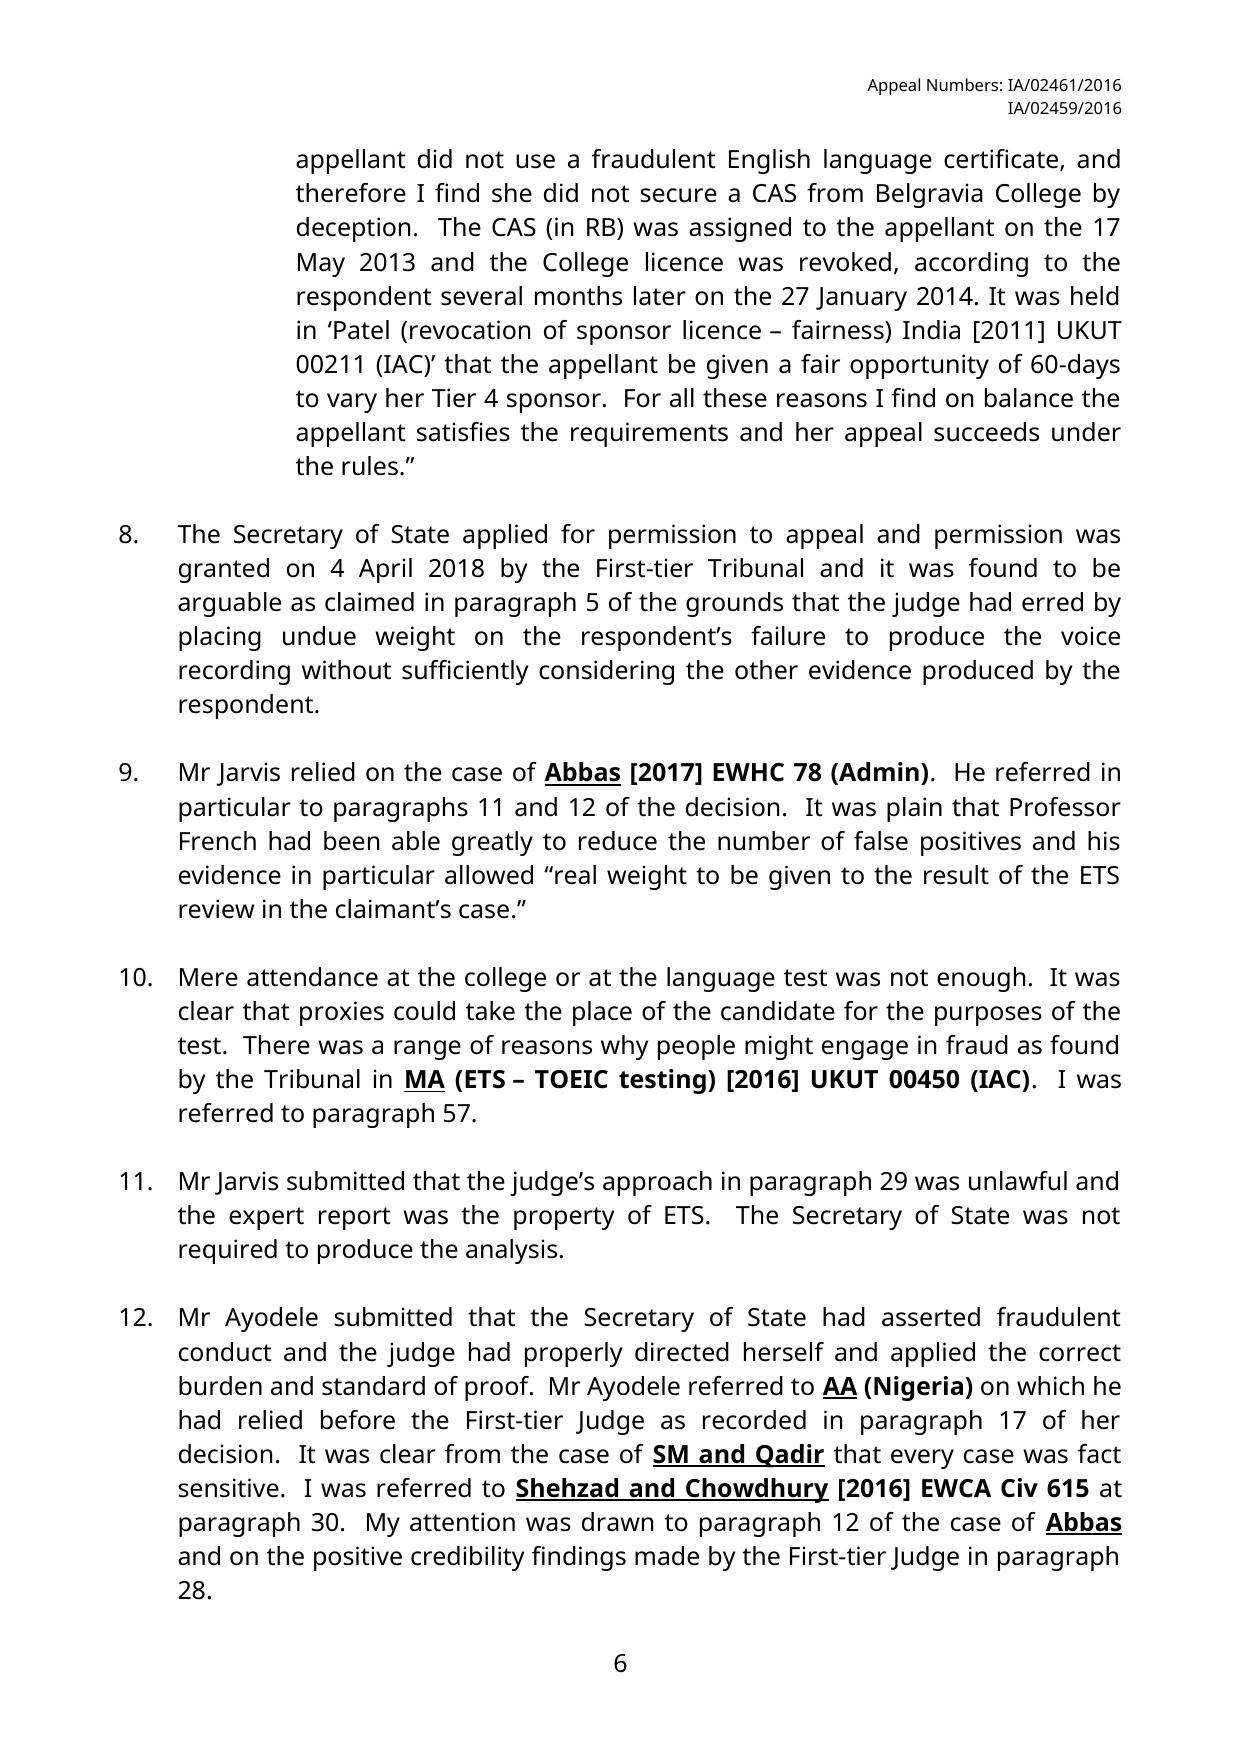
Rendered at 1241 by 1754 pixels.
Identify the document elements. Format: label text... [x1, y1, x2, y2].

text 11. Mr Jarvis submitted that the judge’s approach in paragraph 29 was unlawful and the expert report was the property of ETS. The Secretary of State was not required to produce the analysis. [118, 1164, 1122, 1266]
text 10. Mere attendance at the college or at the language test was not enough. It was clear that proxies could take the place of the candidate for the purposes of the test. There was a range of reasons why people might engage in fraud as found by the Tribunal in MA (ETS – TOEIC testing) [2016] UKUT 00450 (IAC). I was referred to paragraph 57. [118, 959, 1122, 1130]
text 8. The Secretary of State applied for permission to appeal and permission was granted on 4 April 2018 by the First-tier Tribunal and it was found to be arguable as claimed in paragraph 5 of the grounds that the judge had erred by placing undue weight on the respondent’s failure to produce the voice recording without sufficiently considering the other evidence produced by the respondent. [118, 517, 1122, 721]
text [236, 142, 1122, 483]
text 9. Mr Jarvis relied on the case of Abbas [2017] EWHC 78 (Admin). He referred in particular to paragraphs 11 and 12 of the decision. It was plain that Professor French had been able greatly to reduce the number of false positives and his evidence in particular allowed “real weight to be given to the result of the ETS review in the claimant’s case.” [118, 755, 1122, 925]
text 12. Mr Ayodele submitted that the Secretary of State had asserted fraudulent conduct and the judge had properly directed herself and applied the correct burden and standard of proof. Mr Ayodele referred to AA (Nigeria) on which he had relied before the First-tier Judge as recorded in paragraph 17 of her decision. It was clear from the case of SM and Qadir that every case was fact sensitive. I was referred to Shehzad and Chowdhury [2016] EWCA Civ 615 at paragraph 30. My attention was drawn to paragraph 12 of the case of Abbas and on the positive credibility findings made by the First-tier Judge in paragraph 28. [118, 1300, 1122, 1607]
